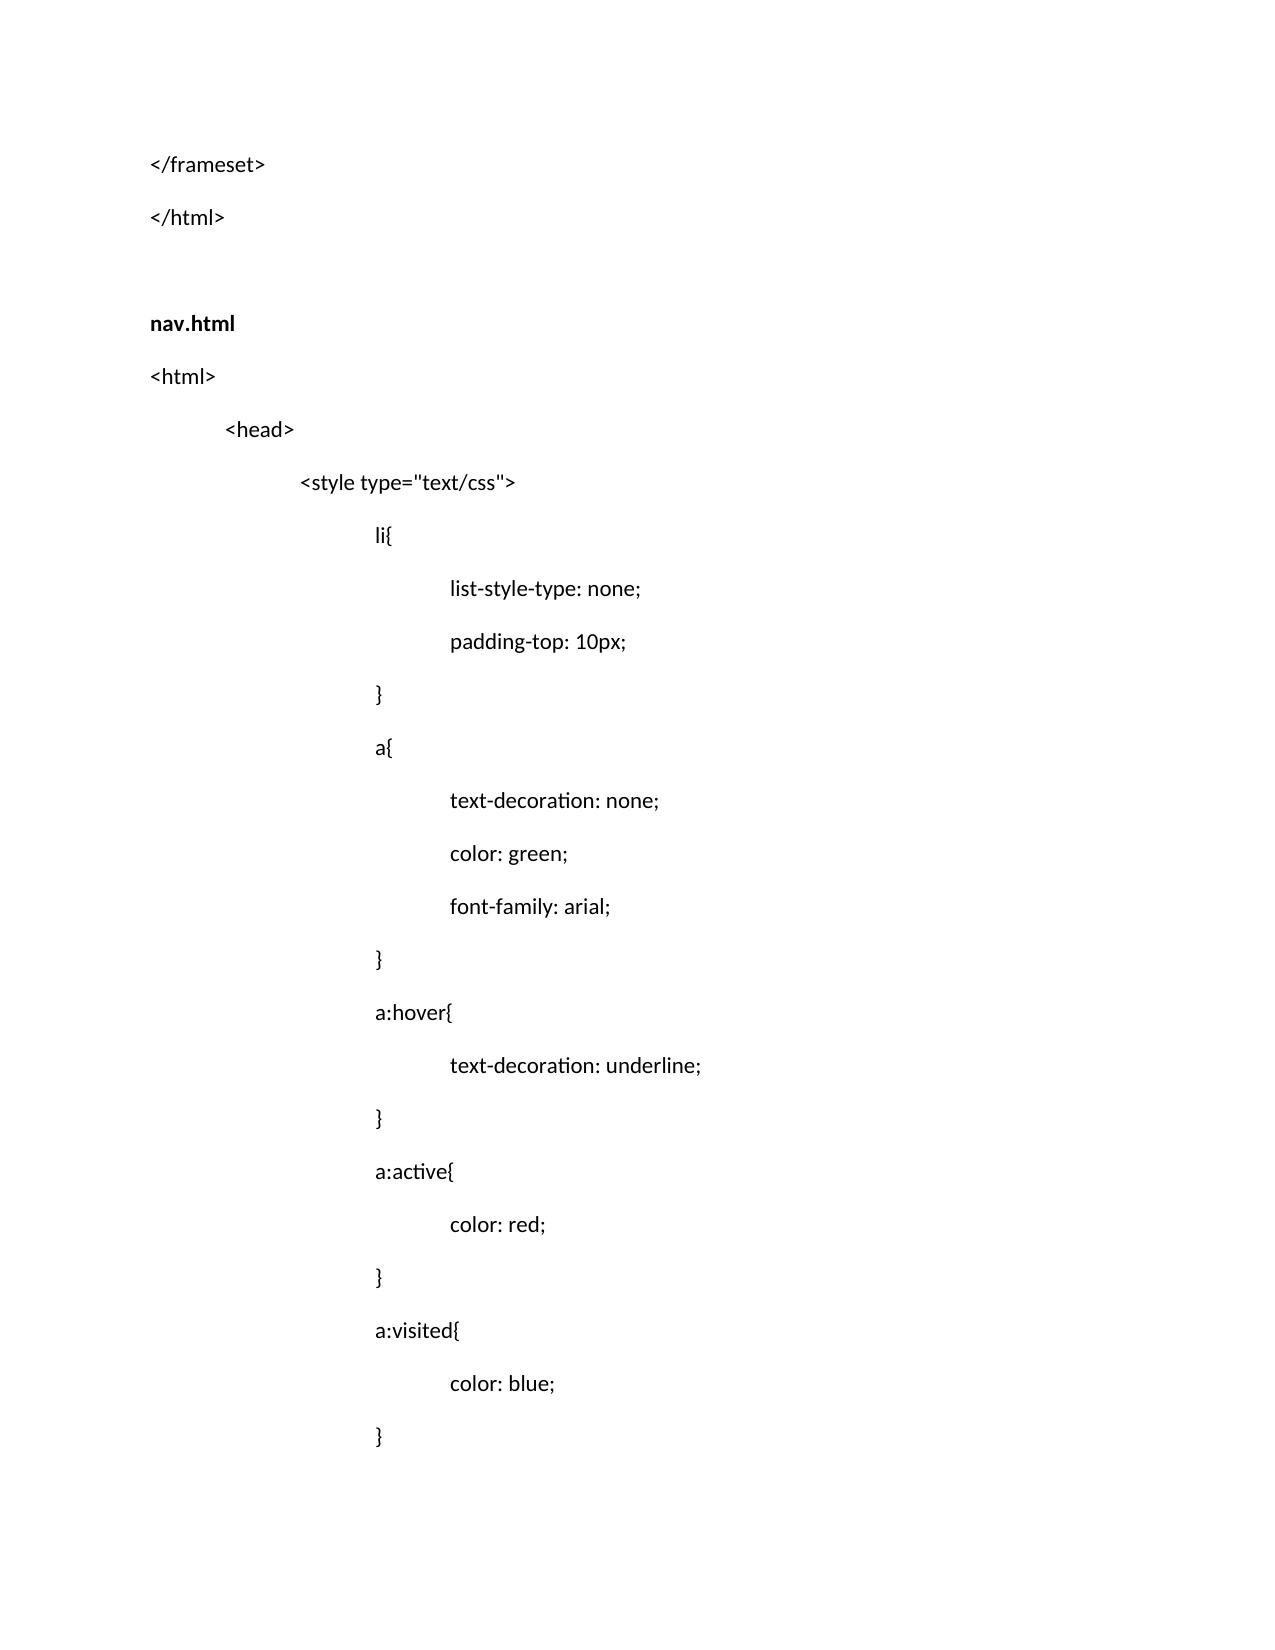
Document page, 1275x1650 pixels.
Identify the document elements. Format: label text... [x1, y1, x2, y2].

text nav.html [150, 309, 1125, 337]
text text-decoration: underline; [150, 1051, 1125, 1079]
text } [150, 945, 1125, 973]
text </frameset> [150, 150, 1125, 178]
text } [150, 1263, 1125, 1291]
text list-style-type: none; [150, 574, 1125, 602]
text </html> [150, 203, 1125, 231]
text li{ [150, 521, 1125, 549]
text color: blue; [150, 1369, 1125, 1397]
text <html> [150, 362, 1125, 390]
text a:active{ [150, 1157, 1125, 1185]
text font-family: arial; [150, 892, 1125, 920]
text <style type="text/css"> [150, 468, 1125, 496]
text a{ [150, 733, 1125, 761]
text } [150, 1422, 1125, 1451]
text color: red; [150, 1210, 1125, 1238]
text a:visited{ [150, 1316, 1125, 1344]
text text-decoration: none; [150, 786, 1125, 814]
text } [150, 1104, 1125, 1132]
text a:hover{ [150, 998, 1125, 1026]
text <head> [150, 415, 1125, 443]
text } [150, 680, 1125, 708]
text color: green; [150, 839, 1125, 867]
text padding-top: 10px; [150, 627, 1125, 655]
